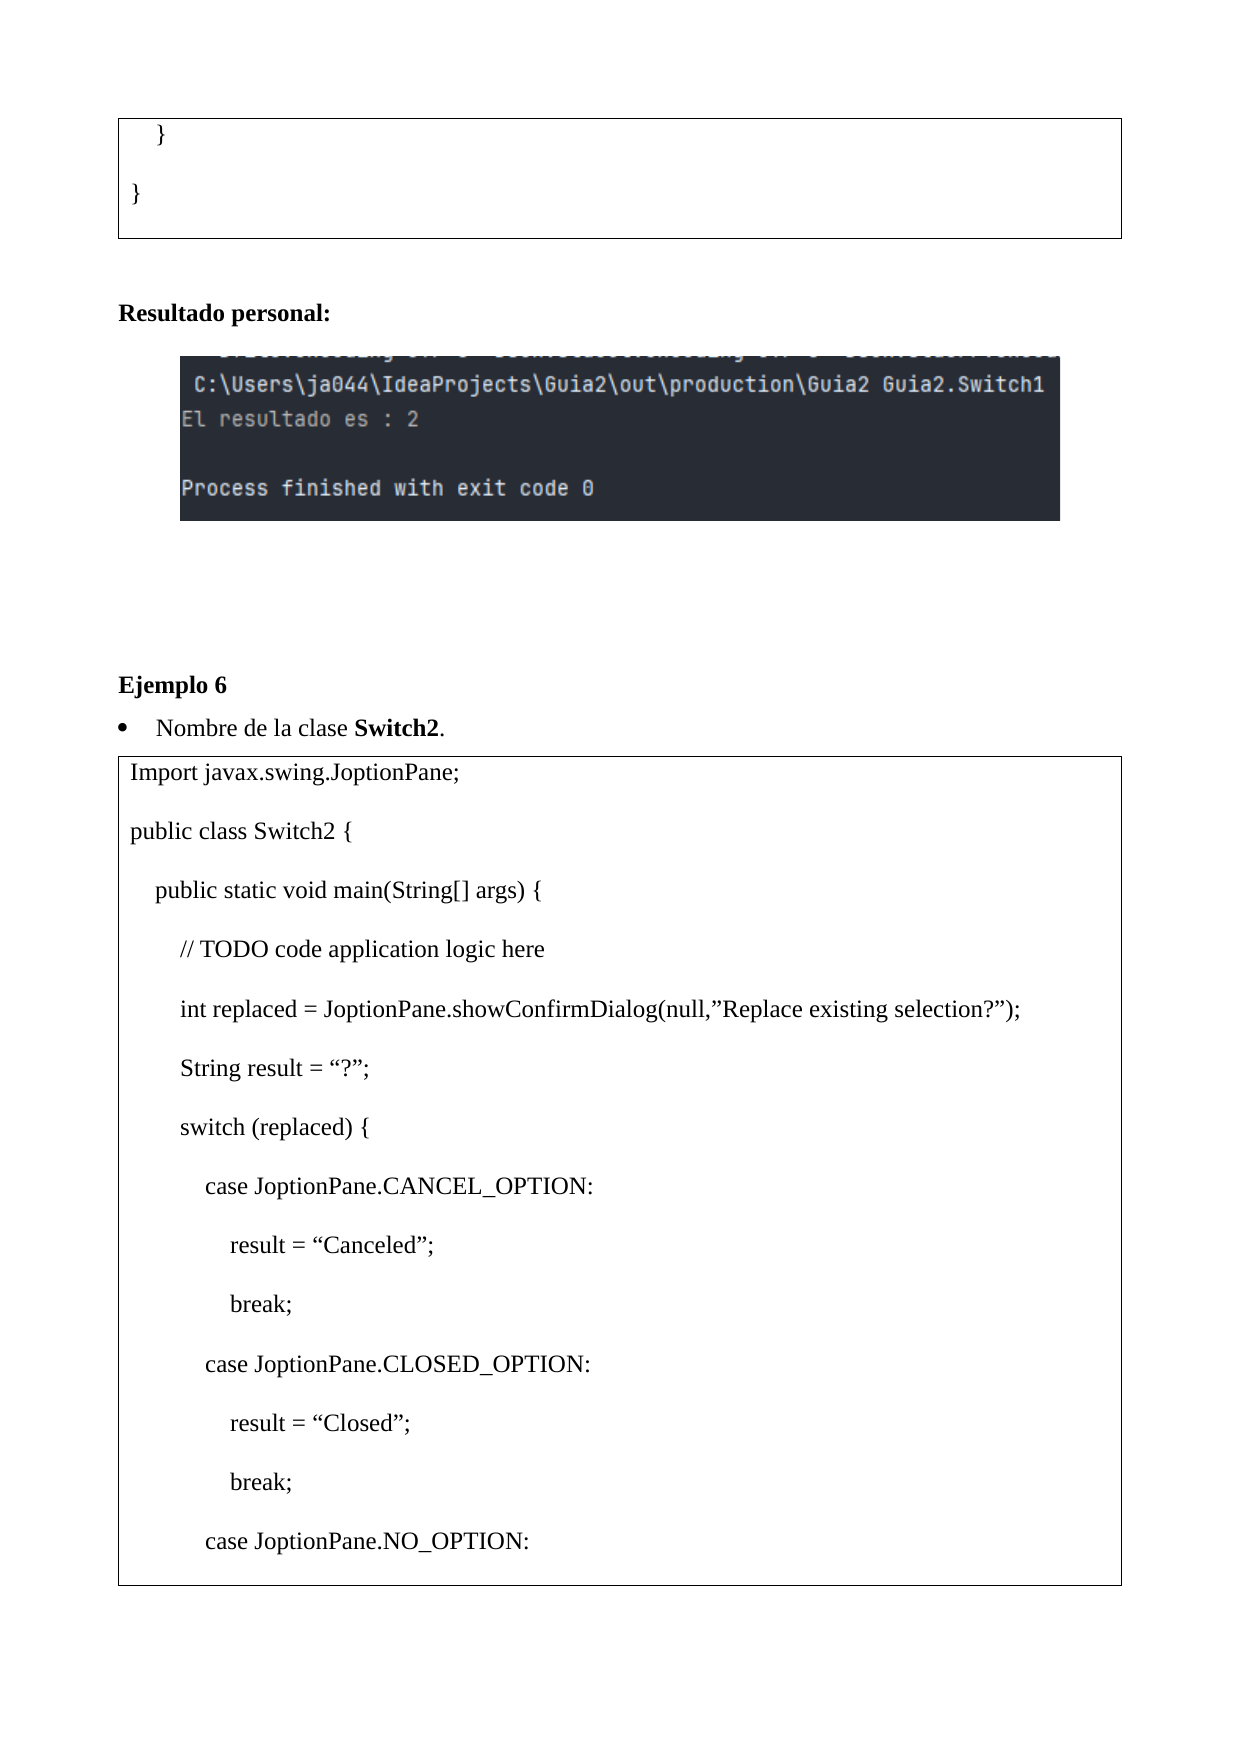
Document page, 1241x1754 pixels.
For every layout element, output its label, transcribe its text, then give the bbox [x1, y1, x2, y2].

text Resultado personal: [118, 298, 1122, 326]
picture [180, 356, 1060, 521]
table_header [119, 757, 1121, 1585]
text Ejemplo 6 [118, 670, 1122, 698]
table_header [119, 119, 1121, 237]
list Nombre de la clase Switch2. [118, 713, 1122, 742]
